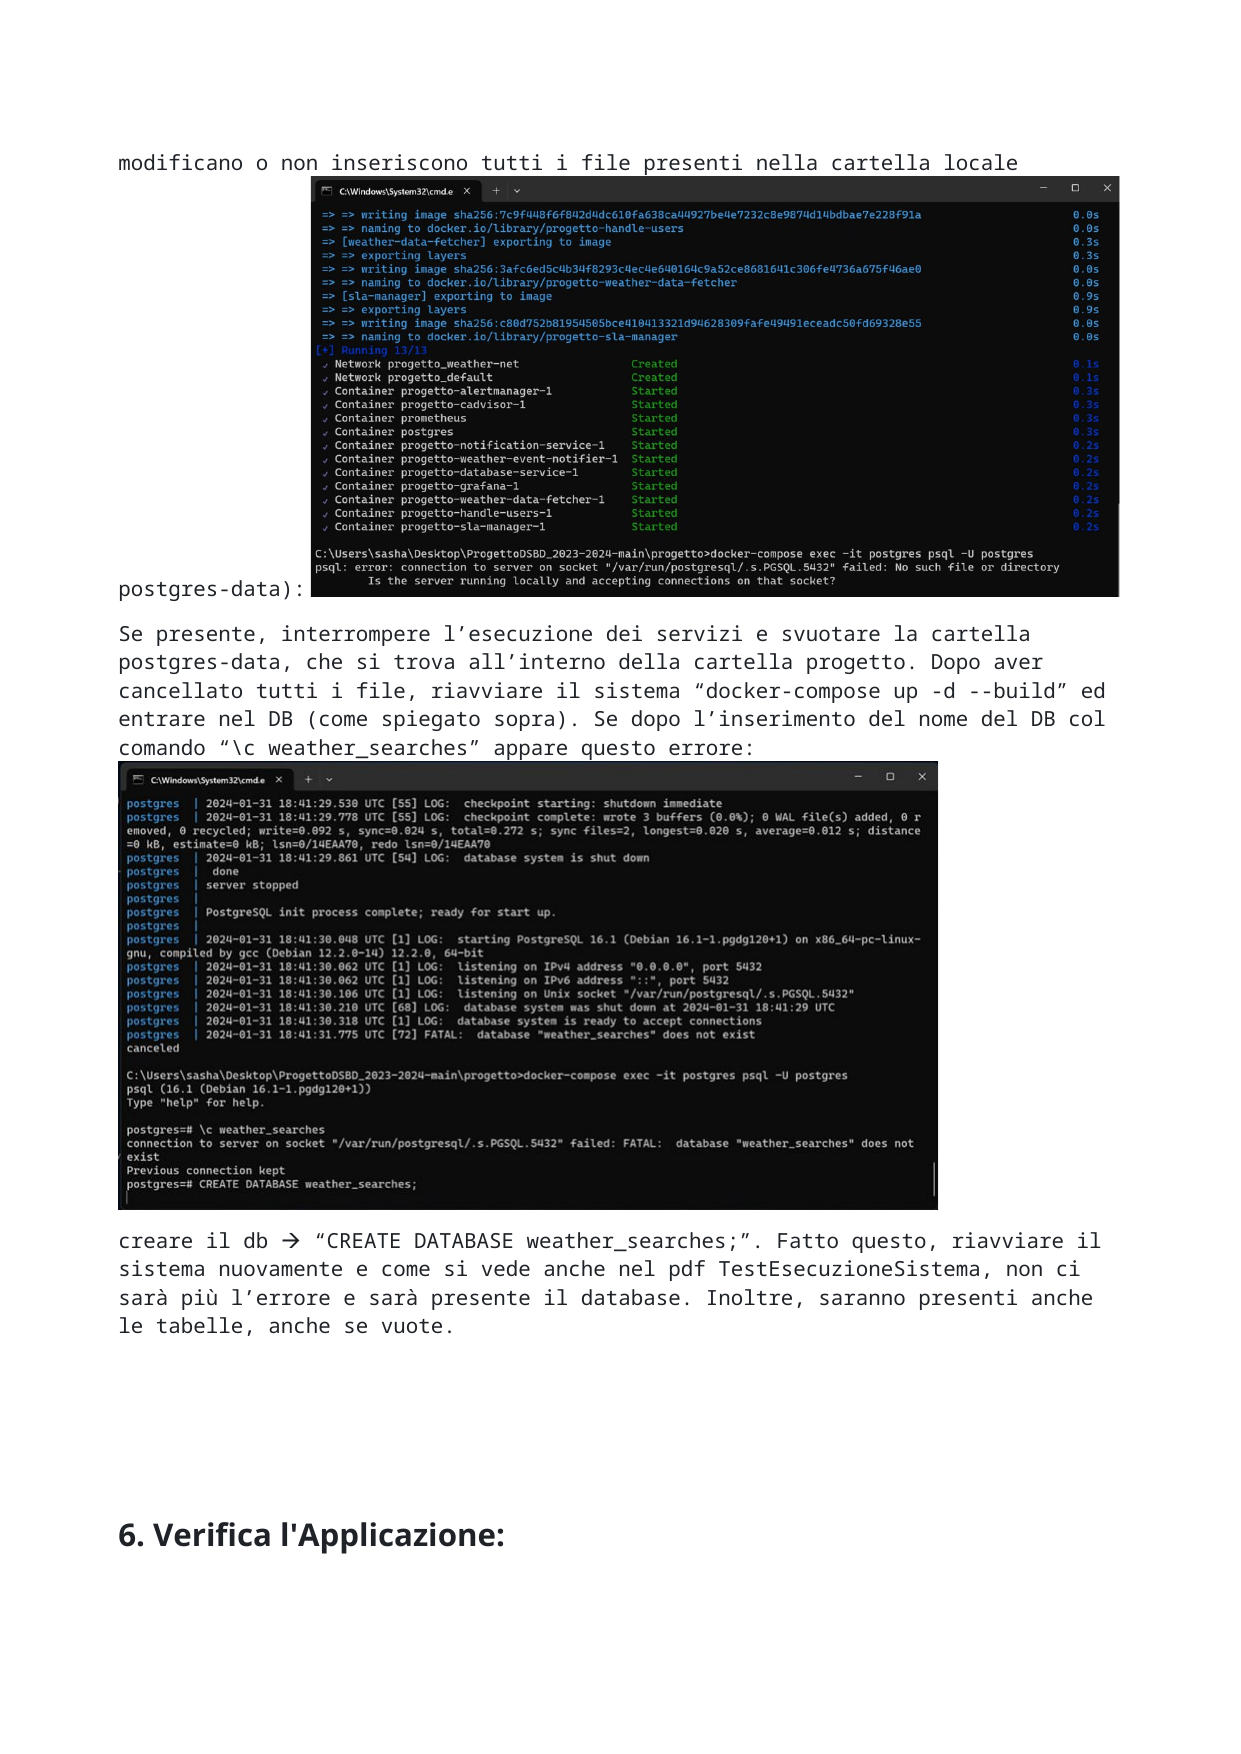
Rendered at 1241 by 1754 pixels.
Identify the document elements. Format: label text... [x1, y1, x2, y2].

text creare il db “CREATE DATABASE weather_searches;”. Fatto questo, riavviare il sistema nuovamente e come si vede anche nel pdf TestEsecuzioneSistema, non ci sarà più l’errore e sarà presente il database. Inoltre, saranno presenti anche le tabelle, anche se vuote. [118, 1226, 1122, 1340]
picture [310, 176, 1120, 597]
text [118, 148, 1122, 602]
picture [118, 761, 939, 1210]
text 6. Verifica l'Applicazione: [118, 1512, 1122, 1555]
